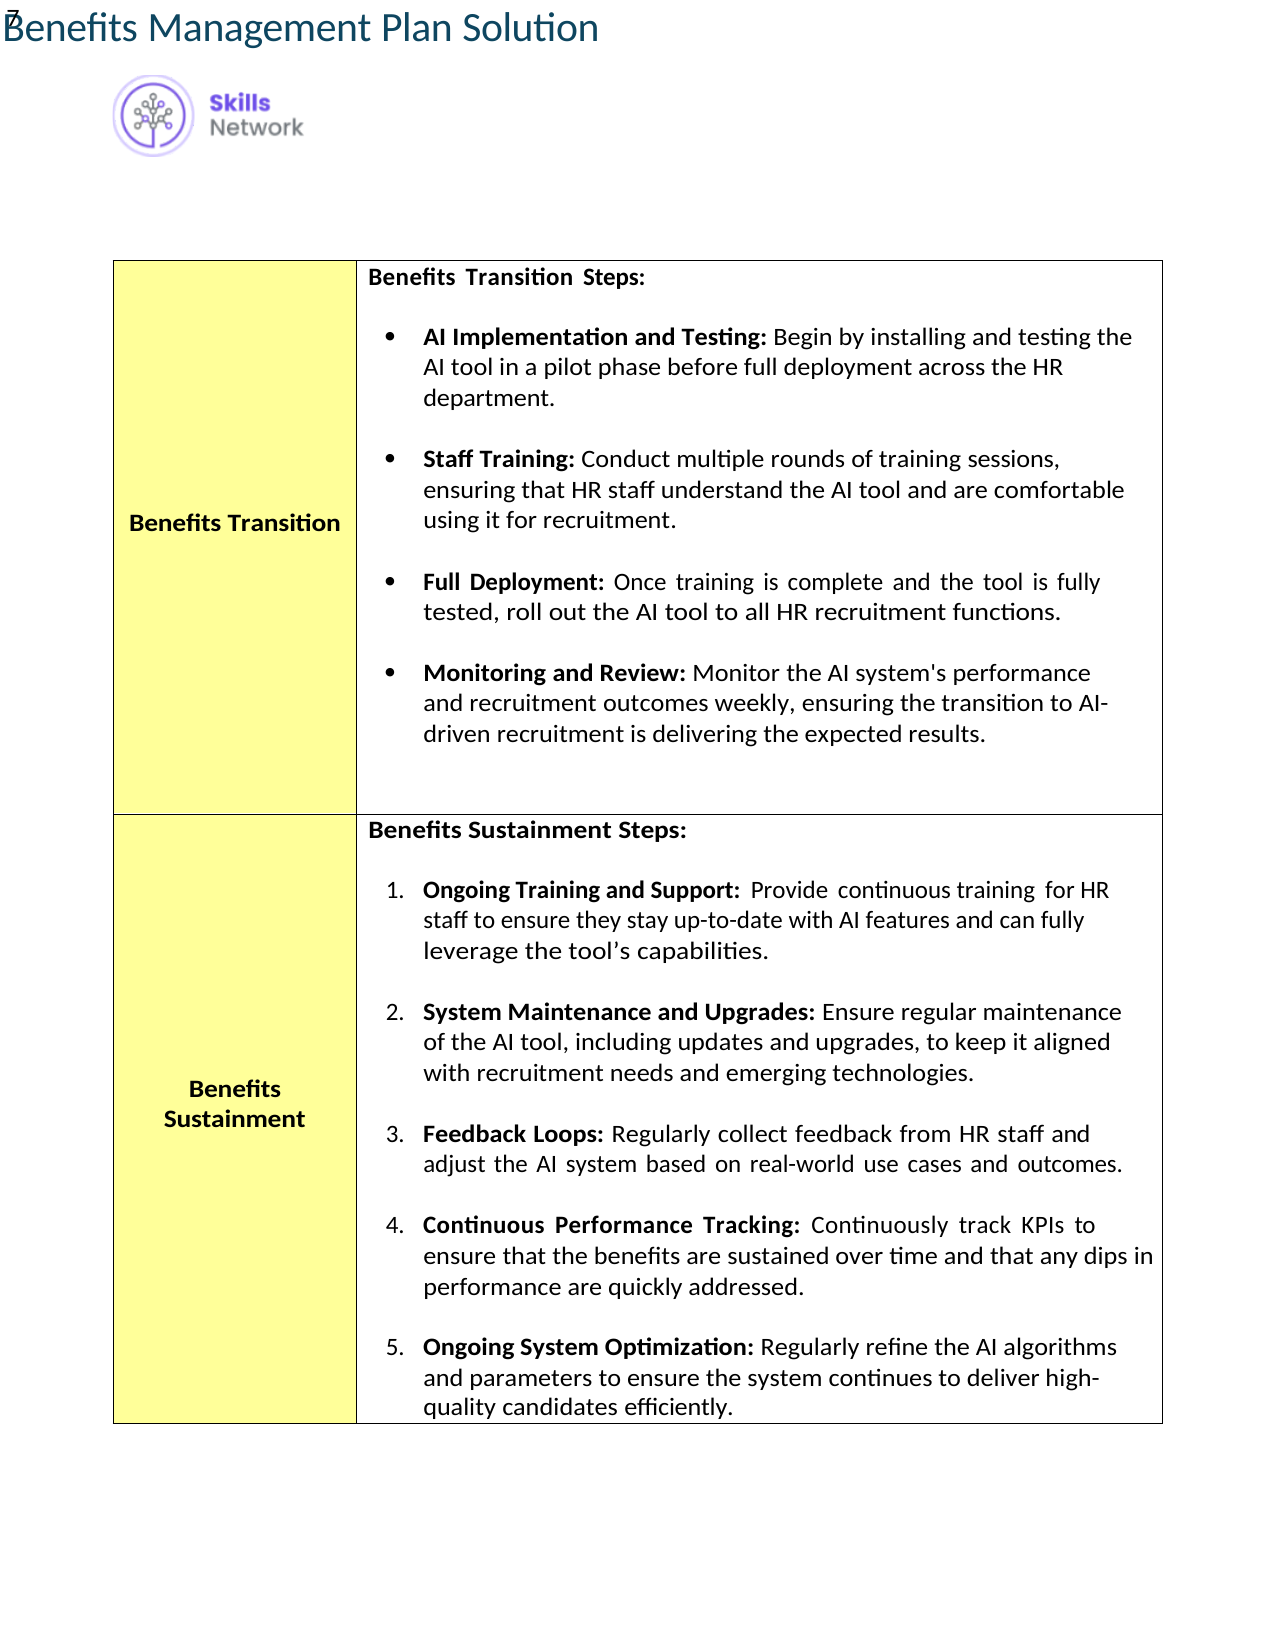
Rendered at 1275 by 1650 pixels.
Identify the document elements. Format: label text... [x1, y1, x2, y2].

picture [112, 75, 305, 157]
table_header Benefits Transition [114, 261, 356, 813]
table_header Benefits Transition Steps: AI Implementation and Testing: Begin by installing and testing the AI tool in a pilot phase before full deployment across the HR department. Staff Training: Conduct multiple rounds of training sessions, ensuring that HR staff understand the AI tool and are comfortable using it for recruitment. Full Deployment: Once training is complete and the tool is fully tested, roll out the AI tool to all HR recruitment functions. Monitoring and Review: Monitor the AI system's performance and recruitment outcomes weekly, ensuring the transition to AI-driven recruitment is delivering the expected results. [357, 261, 1162, 813]
table_cell Benefits Sustainment [114, 815, 356, 1423]
table_cell Benefits Sustainment Steps: Ongoing Training and Support: Provide continuous training for HR staff to ensure they stay up-to-date with AI features and can fully leverage the tool’s capabilities. System Maintenance and Upgrades: Ensure regular maintenance of the AI tool, including updates and upgrades, to keep it aligned with recruitment needs and emerging technologies. Feedback Loops: Regularly collect feedback from HR staff and adjust the AI system based on real-world use cases and outcomes. Continuous Performance Tracking: Continuously track KPIs to ensure that the benefits are sustained over time and that any dips in performance are quickly addressed. Ongoing System Optimization: Regularly refine the AI algorithms and parameters to ensure the system continues to deliver high- quality candidates efficiently. [357, 815, 1162, 1423]
